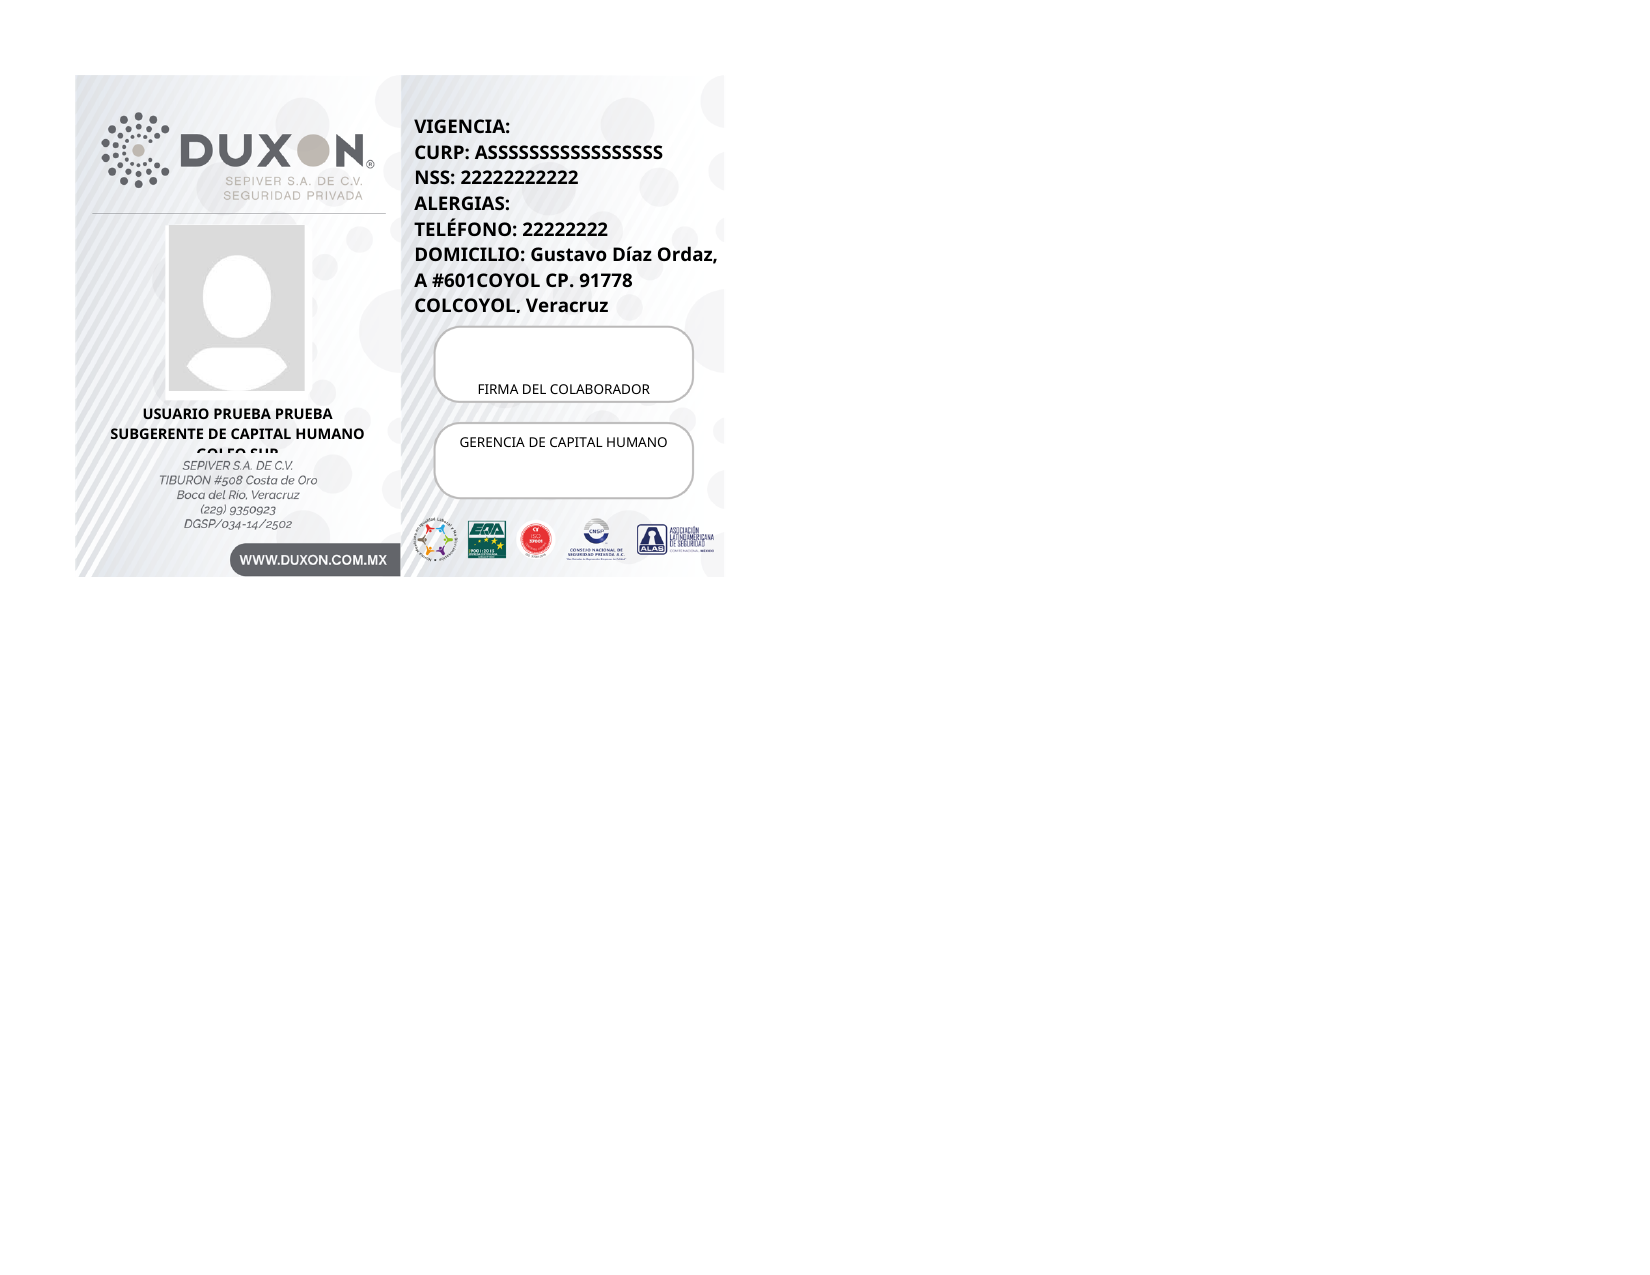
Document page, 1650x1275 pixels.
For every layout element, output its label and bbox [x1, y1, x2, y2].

picture [75, 75, 725, 577]
